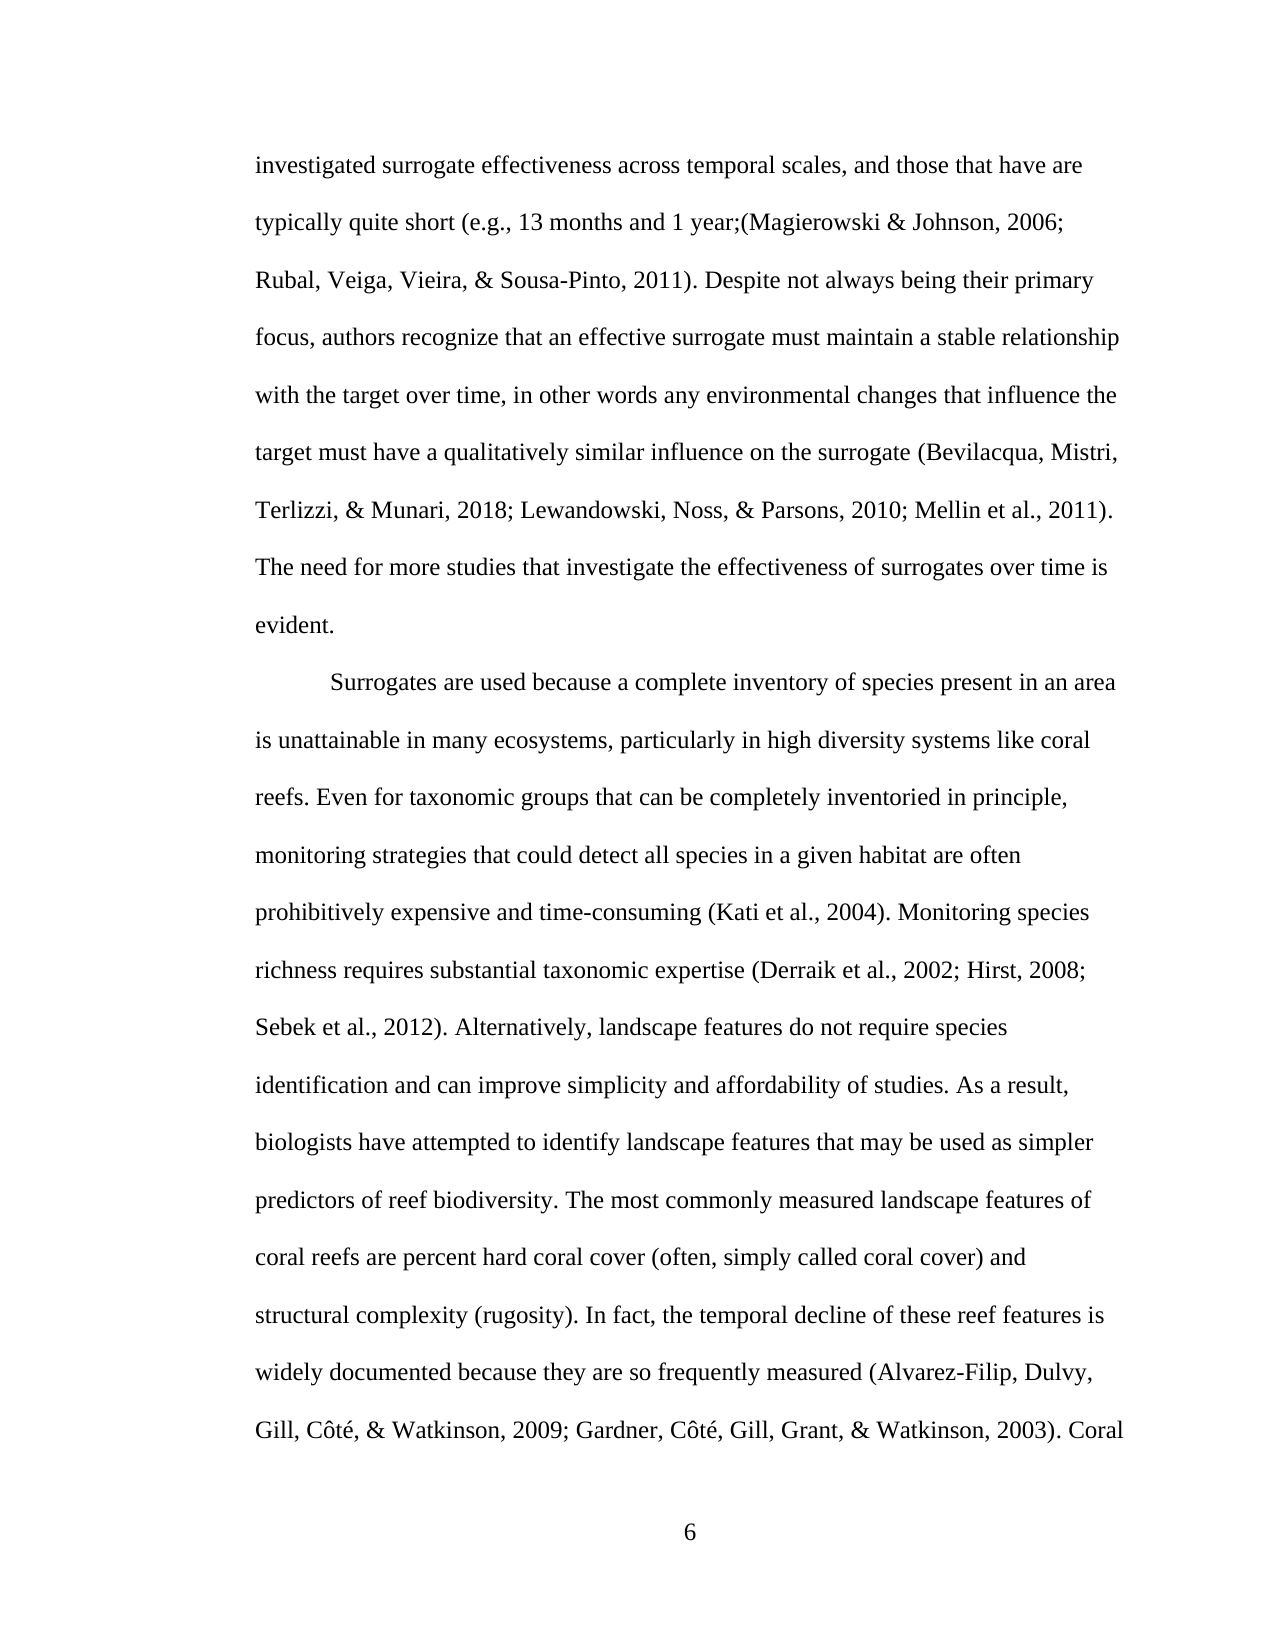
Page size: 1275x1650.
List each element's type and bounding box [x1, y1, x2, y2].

text [255, 667, 1125, 1444]
text [255, 150, 1125, 639]
